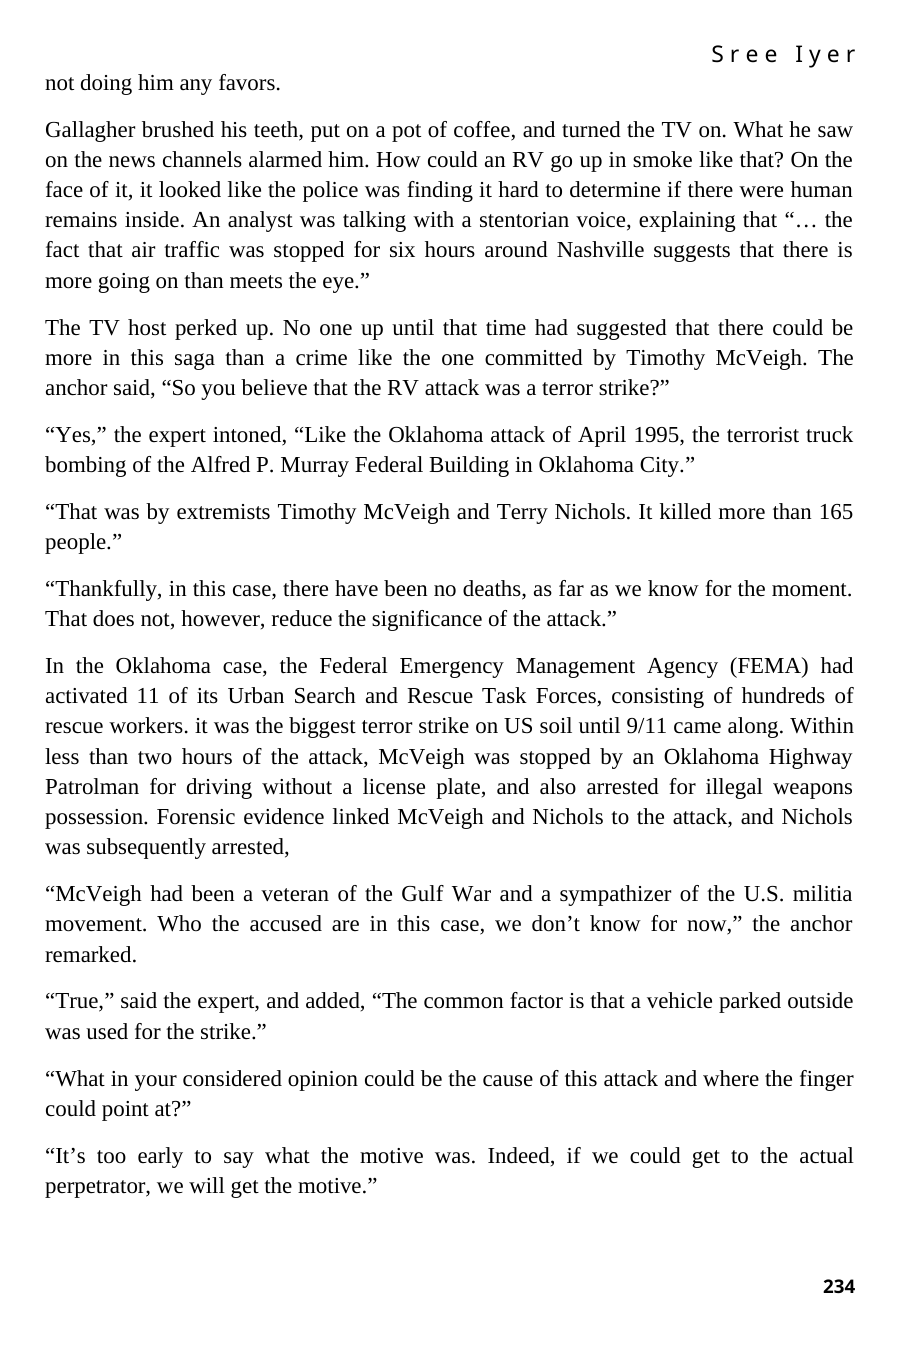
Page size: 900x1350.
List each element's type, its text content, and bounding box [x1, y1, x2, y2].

text “Yes,” the expert intoned, “Like the Oklahoma attack of April 1995, the terrorist truck bombing of the Alfred P. Murray Federal Building in Oklahoma City.” [45, 421, 855, 477]
text The TV host perked up. No one up until that time had suggested that there could be more in this saga than a crime like the one committed by Timothy McVeigh. The anchor said, “So you believe that the RV attack was a terror strike?” [45, 313, 855, 400]
text “What in your considered opinion could be the cause of this attack and where the finger could point at?” [45, 1064, 855, 1121]
text “It’s too early to say what the motive was. Indeed, if we could get to the actual perpetrator, we will get the motive.” [45, 1142, 855, 1198]
text “True,” said the expert, and added, “The common factor is that a vehicle parked outside was used for the strike.” [45, 987, 855, 1044]
text “That was by extremists Timothy McVeigh and Terry Nichols. It killed more than 165 people.” [45, 498, 855, 554]
text “McVeigh had been a veteran of the Gulf War and a sympathizer of the U.S. militia movement. Who the accused are in this case, we don’t know for now,” the anchor remarked. [45, 880, 855, 967]
text “Thankfully, in this case, there have been no deaths, as far as we know for the moment. That does not, however, reduce the significance of the attack.” [45, 575, 855, 632]
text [45, 69, 855, 95]
text Gallagher brushed his teeth, put on a pot of coffee, and turned the TV on. What he saw on the news channels alarmed him. How could an RV go up in smoke like that? On the face of it, it looked like the police was finding it hard to determine if there were human remains inside. An analyst was talking with a stentorian voice, explaining that “… the fact that air traffic was stopped for six hours around Nashville suggests that there is more going on than meets the eye.” [45, 116, 855, 293]
text In the Oklahoma case, the Federal Emergency Management Agency (FEMA) had activated 11 of its Urban Search and Rescue Task Forces, consisting of hundreds of rescue workers. it was the biggest terror strike on US soil until 9/11 came along. Within less than two hours of the attack, McVeigh was stopped by an Oklahoma Highway Patrolman for driving without a license plate, and also arrested for illegal weapons possession. Forensic evidence linked McVeigh and Nichols to the attack, and Nichols was subsequently arrested, [45, 652, 855, 860]
